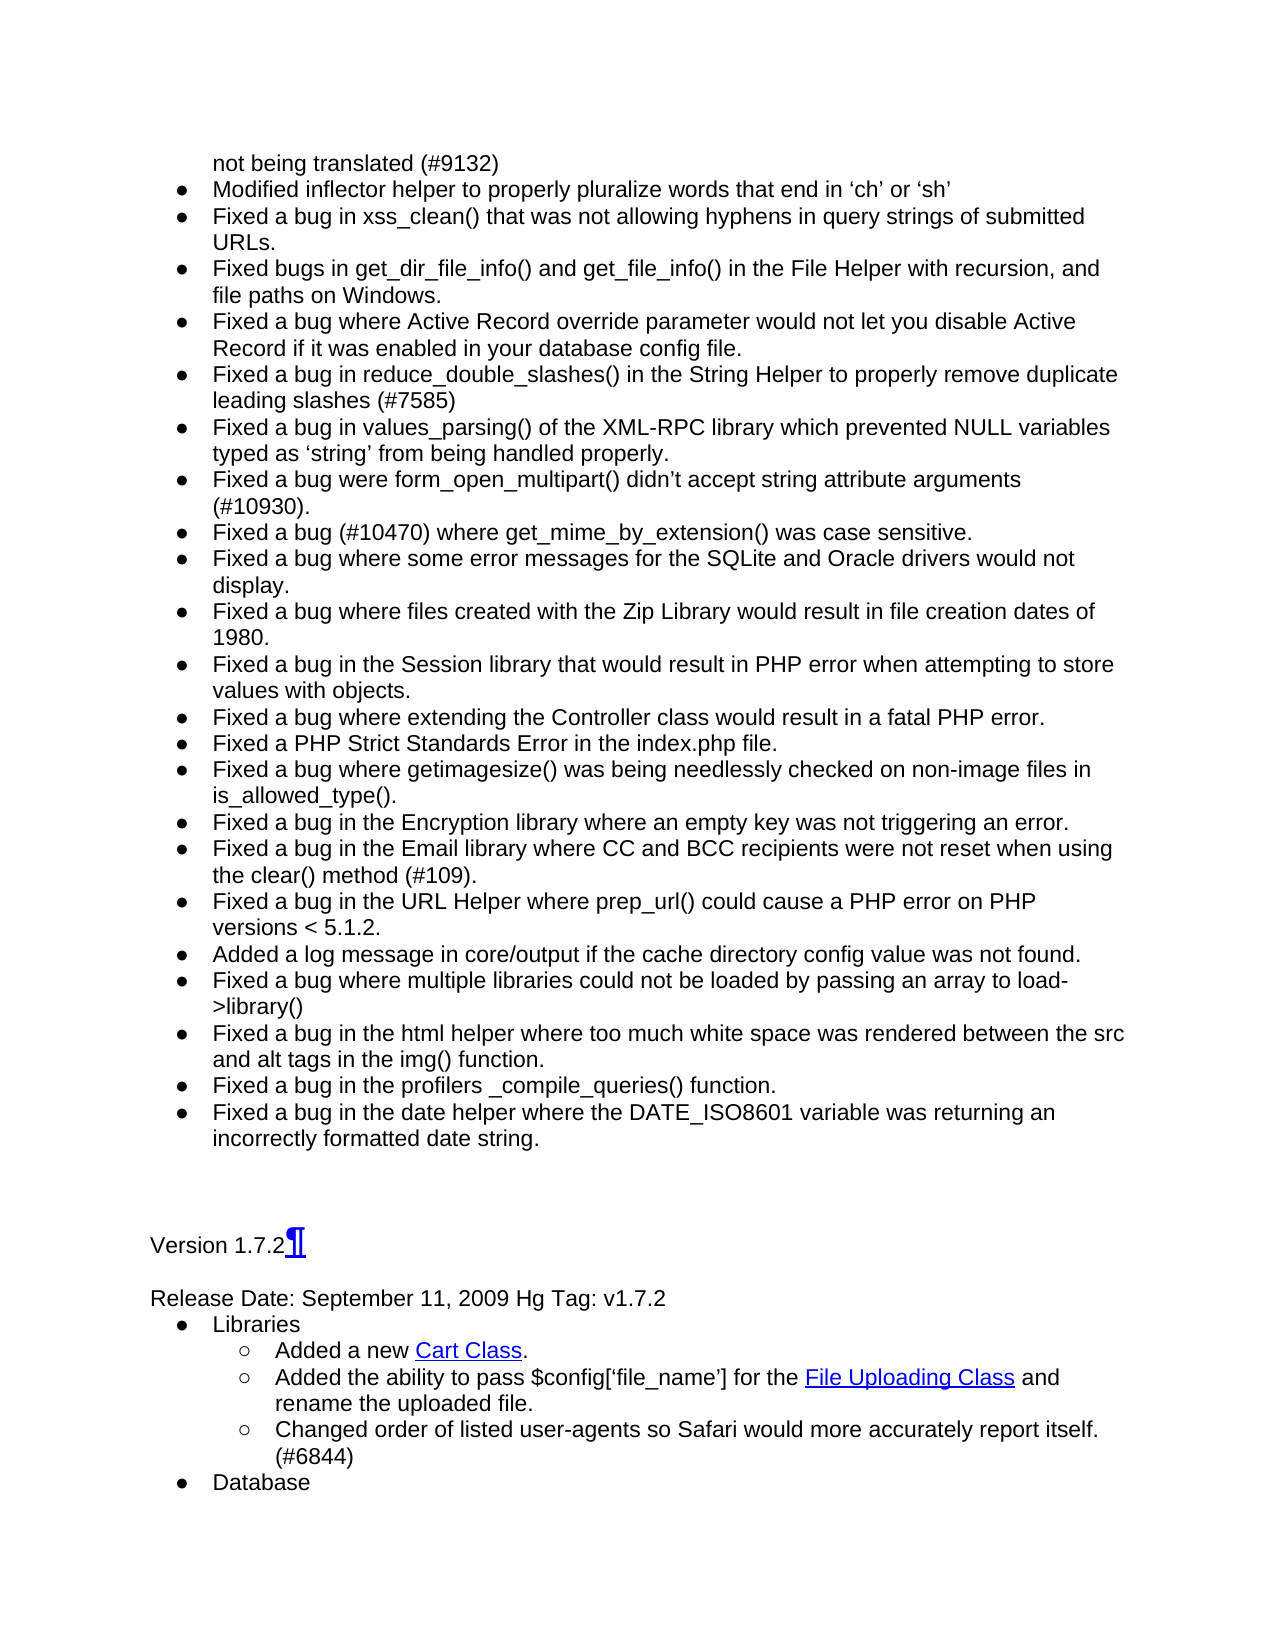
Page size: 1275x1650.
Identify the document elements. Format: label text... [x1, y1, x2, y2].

list Fixed a bug in the Encryption library where an empty key was not triggering an error. [175, 809, 1125, 835]
list Added the ability to pass $config[‘file_name’] for the File Uploading Class and rename the uploaded file. [237, 1364, 1125, 1416]
list Fixed a bug in the html helper where too much white space was rendered between the src and alt tags in the img() function. [175, 1020, 1125, 1072]
list Fixed a bug in values_parsing() of the XML-RPC library which prevented NULL variables typed as ‘string’ from being handled properly. [175, 413, 1125, 466]
list Fixed a bug in the Email library where CC and BCC recipients were not reset when using the clear() method (#109). [175, 835, 1125, 888]
list Fixed a bug in the date helper where the DATE_ISO8601 variable was returning an incorrectly formatted date string. [175, 1099, 1125, 1151]
list Fixed a bug in the URL Helper where prep_url() could cause a PHP error on PHP versions < 5.1.2. [175, 888, 1125, 941]
list Fixed a bug where Active Record override parameter would not let you disable Active Record if it was enabled in your database config file. [175, 308, 1125, 361]
list Fixed a bug where multiple libraries could not be loaded by passing an array to load->library() [175, 967, 1125, 1020]
list Modified inflector helper to properly pluralize words that end in ‘ch’ or ‘sh’ [175, 176, 1125, 203]
list Changed order of listed user-agents so Safari would more accurately report itself. (#6844) [237, 1416, 1125, 1469]
list Fixed a bug where getimagesize() was being needlessly checked on non-image files in is_allowed_type(). [175, 756, 1125, 809]
list Fixed a bug in the Session library that would result in PHP error when attempting to store values with objects. [175, 651, 1125, 703]
list Fixed a bug where extending the Controller class would result in a fatal PHP error. [175, 703, 1125, 730]
list Libraries [175, 1311, 1125, 1337]
list Fixed a bug were form_open_multipart() didn’t accept string attribute arguments (#10930). [175, 466, 1125, 519]
list Fixed a PHP Strict Standards Error in the index.php file. [175, 730, 1125, 756]
text Release Date: September 11, 2009 Hg Tag: v1.7.2 [150, 1284, 1125, 1311]
list Database [175, 1469, 1125, 1495]
list Fixed a bug in xss_clean() that was not allowing hyphens in query strings of submitted URLs. [175, 203, 1125, 255]
list Fixed a bug where files created with the Zip Library would result in file creation dates of 1980. [175, 598, 1125, 651]
list Fixed a bug in reduce_double_slashes() in the String Helper to properly remove duplicate leading slashes (#7585) [175, 361, 1125, 413]
list Added a log message in core/output if the cache directory config value was not found. [175, 941, 1125, 967]
text Version 1.7.2¶ [150, 1218, 1125, 1261]
list Added a new Cart Class. [237, 1337, 1125, 1364]
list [175, 150, 1125, 176]
list Fixed a bug where some error messages for the SQLite and Oracle drivers would not display. [175, 545, 1125, 598]
list Fixed bugs in get_dir_file_info() and get_file_info() in the File Helper with recursion, and file paths on Windows. [175, 255, 1125, 308]
list Fixed a bug (#10470) where get_mime_by_extension() was case sensitive. [175, 519, 1125, 545]
list Fixed a bug in the profilers _compile_queries() function. [175, 1072, 1125, 1099]
